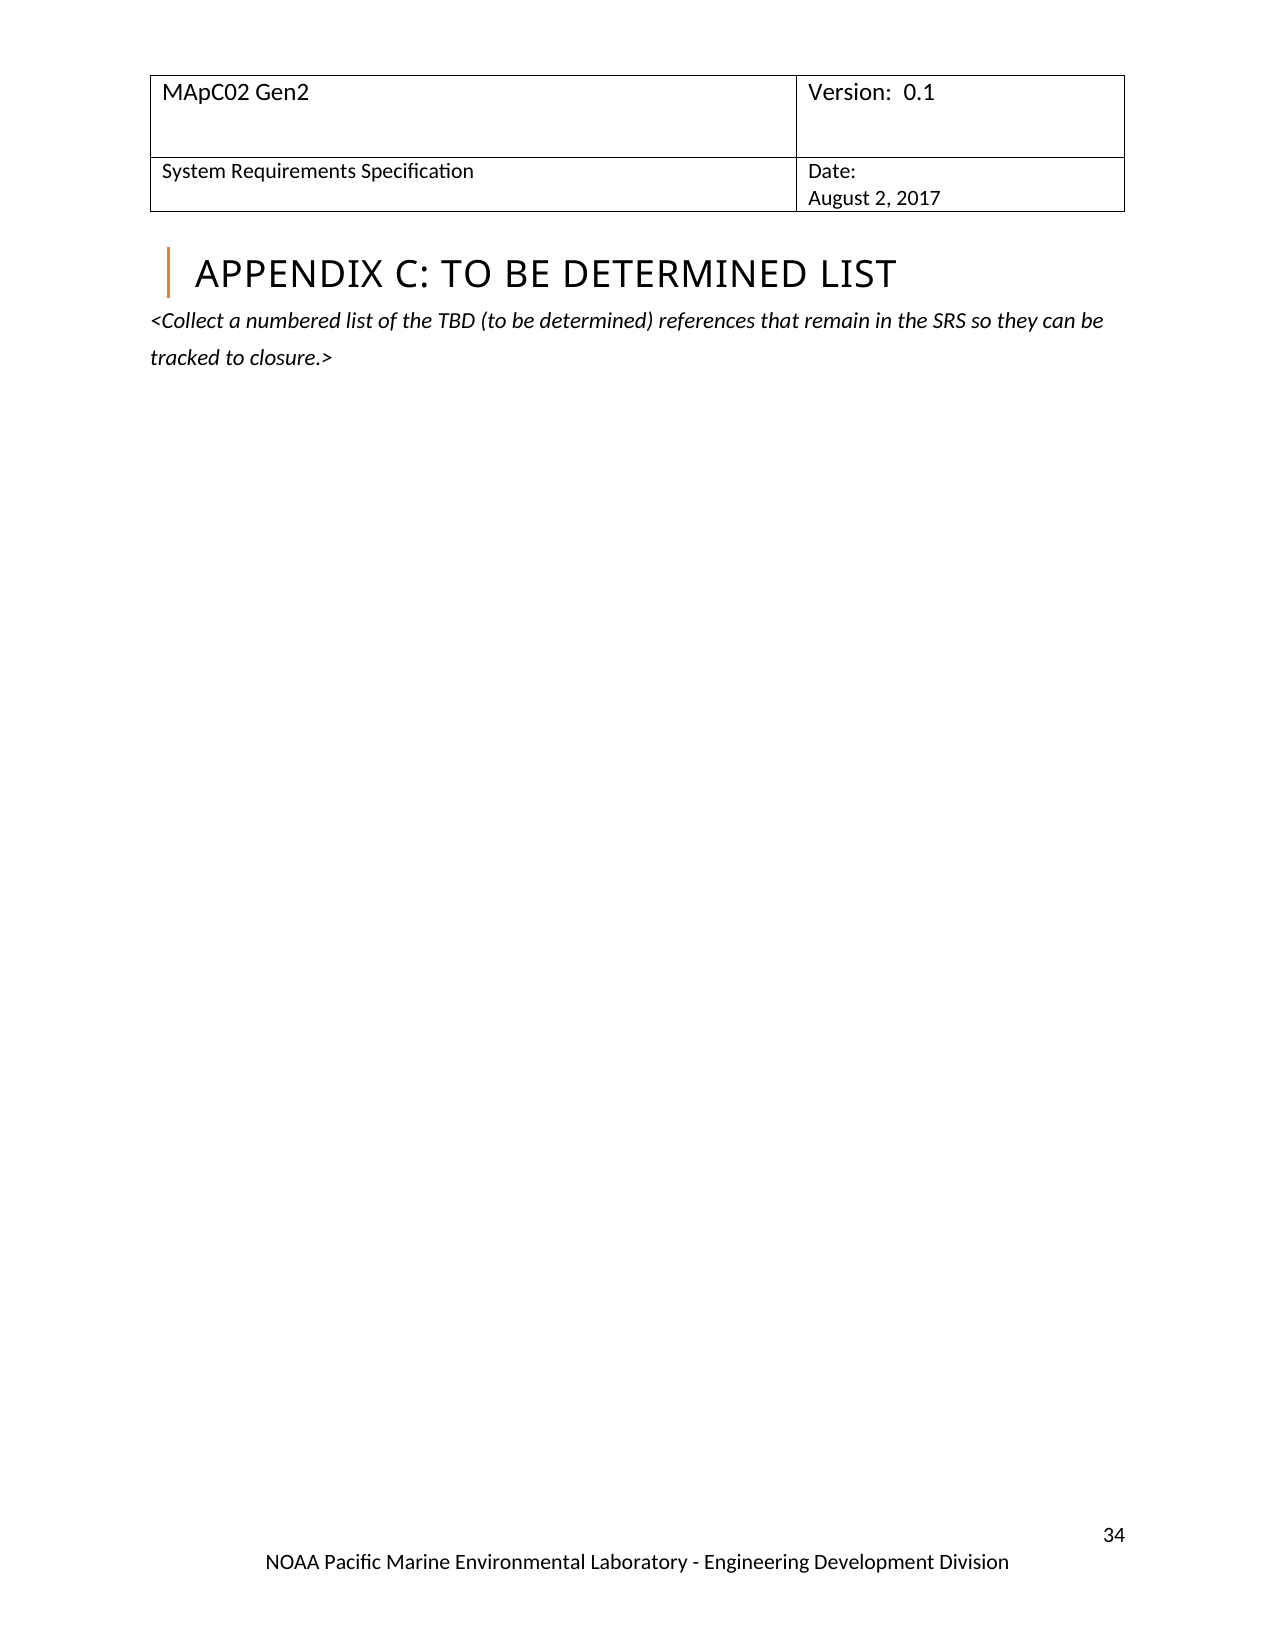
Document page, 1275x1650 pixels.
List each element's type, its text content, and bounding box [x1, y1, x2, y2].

subtitle Appendix C: To Be Determined List [170, 247, 1125, 298]
text <Collect a numbered list of the TBD (to be determined) references that remain in the SRS so they can be tracked to closure.> [150, 306, 1125, 371]
